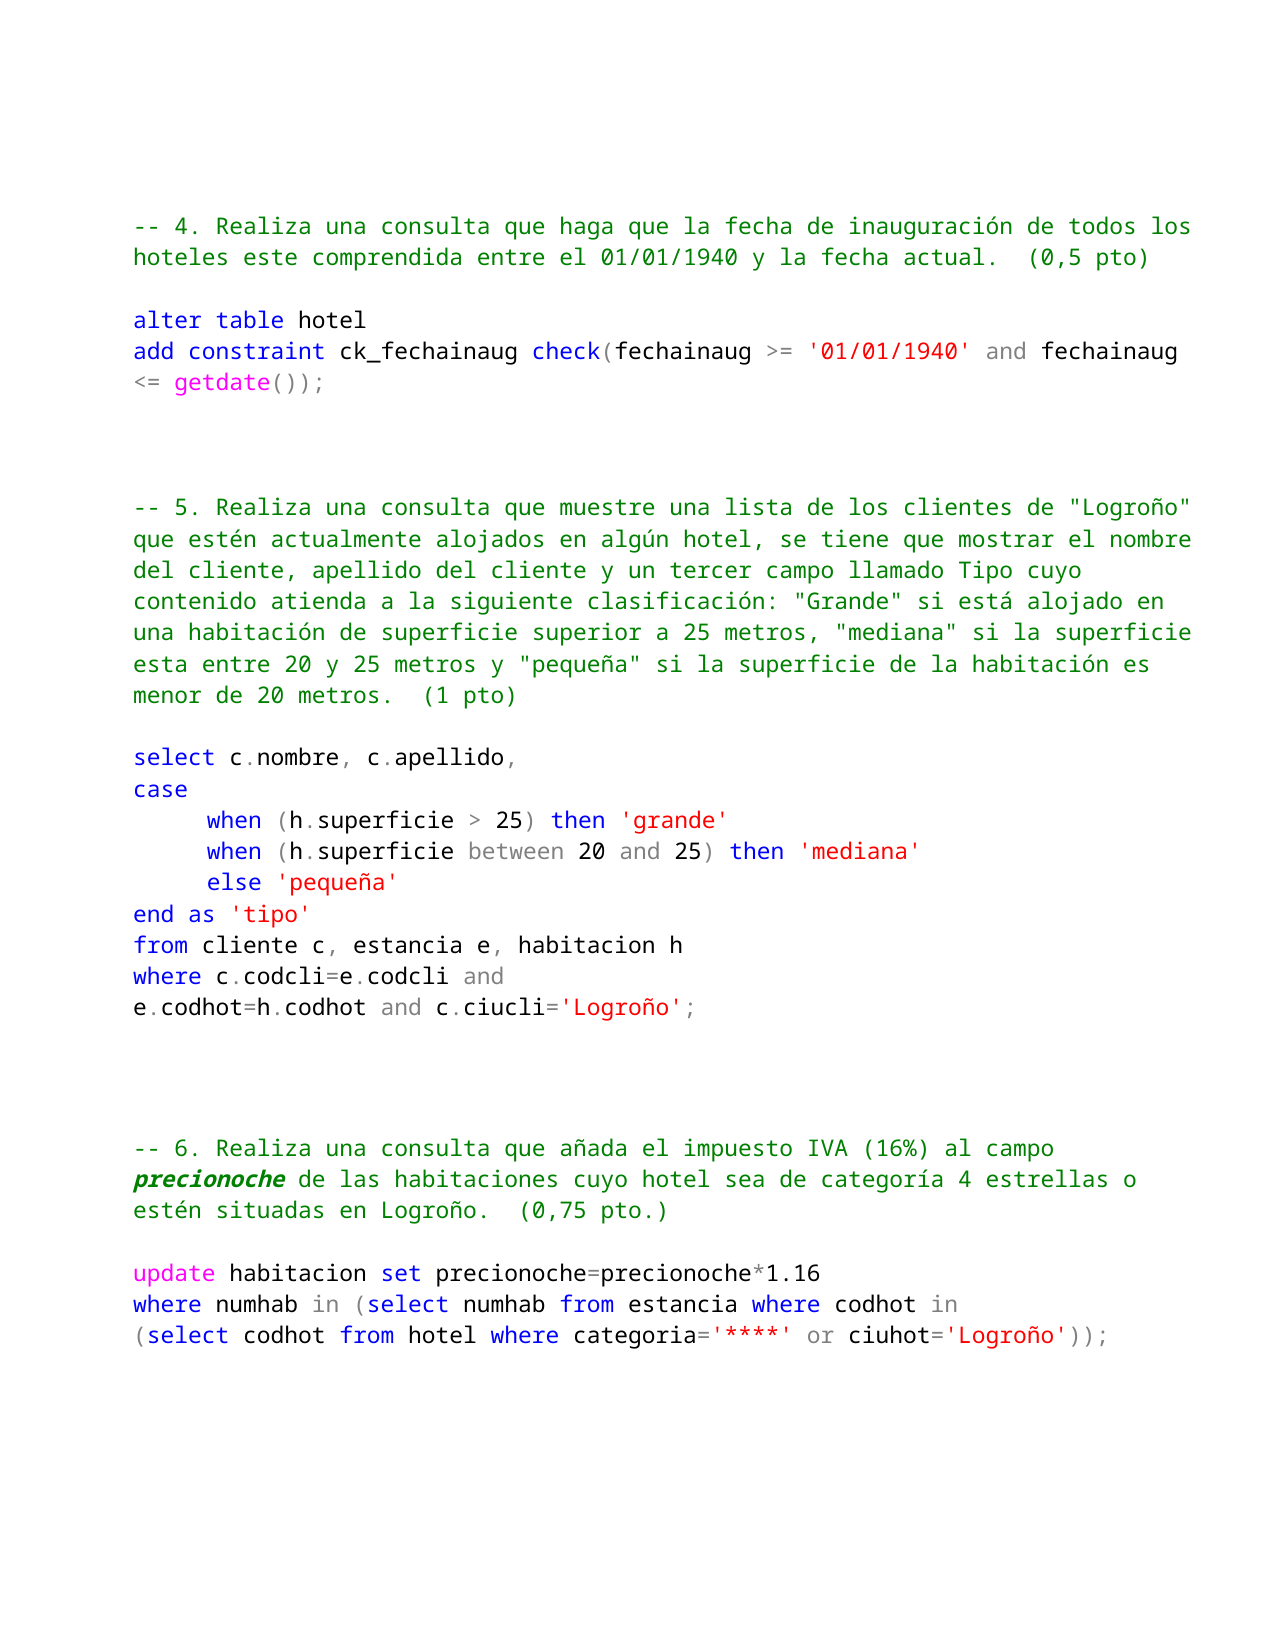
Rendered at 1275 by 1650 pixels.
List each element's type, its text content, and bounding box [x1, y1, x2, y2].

text when (h.superficie > 25) then 'grande' [133, 804, 1196, 835]
text add constraint ck_fechainaug check(fechainaug >= '01/01/1940' and fechainaug <= getdate()); [133, 335, 1196, 398]
text alter table hotel [133, 304, 1196, 335]
text end as 'tipo' [133, 898, 1196, 929]
text case [133, 773, 1196, 804]
text select c.nombre, c.apellido, [133, 741, 1196, 773]
text -- 5. Realiza una consulta que muestre una lista de los clientes de "Logroño" que estén actualmente alojados en algún hotel, se tiene que mostrar el nombre del cliente, apellido del cliente y un tercer campo llamado Tipo cuyo contenido atienda a la siguiente clasificación: "Grande" si está alojado en una habitación de superficie superior a 25 metros, "mediana" si la superficie esta entre 20 y 25 metros y "pequeña" si la superficie de la habitación es menor de 20 metros. (1 pto) [133, 491, 1196, 710]
text -- 6. Realiza una consulta que añada el impuesto IVA (16%) al campo precionoche de las habitaciones cuyo hotel sea de categoría 4 estrellas o estén situadas en Logroño. (0,75 pto.) [133, 1132, 1196, 1226]
text (select codhot from hotel where categoria='****' or ciuhot='Logroño')); [133, 1319, 1196, 1351]
text -- 4. Realiza una consulta que haga que la fecha de inauguración de todos los hoteles este comprendida entre el 01/01/1940 y la fecha actual. (0,5 pto) [133, 210, 1196, 273]
text else 'pequeña' [133, 866, 1196, 898]
text e.codhot=h.codhot and c.ciucli='Logroño'; [133, 991, 1196, 1023]
text when (h.superficie between 20 and 25) then 'mediana' [133, 835, 1196, 866]
text update habitacion set precionoche=precionoche*1.16 [133, 1257, 1196, 1288]
text from cliente c, estancia e, habitacion h [133, 929, 1196, 960]
text where numhab in (select numhab from estancia where codhot in [133, 1288, 1196, 1319]
text where c.codcli=e.codcli and [133, 960, 1196, 991]
